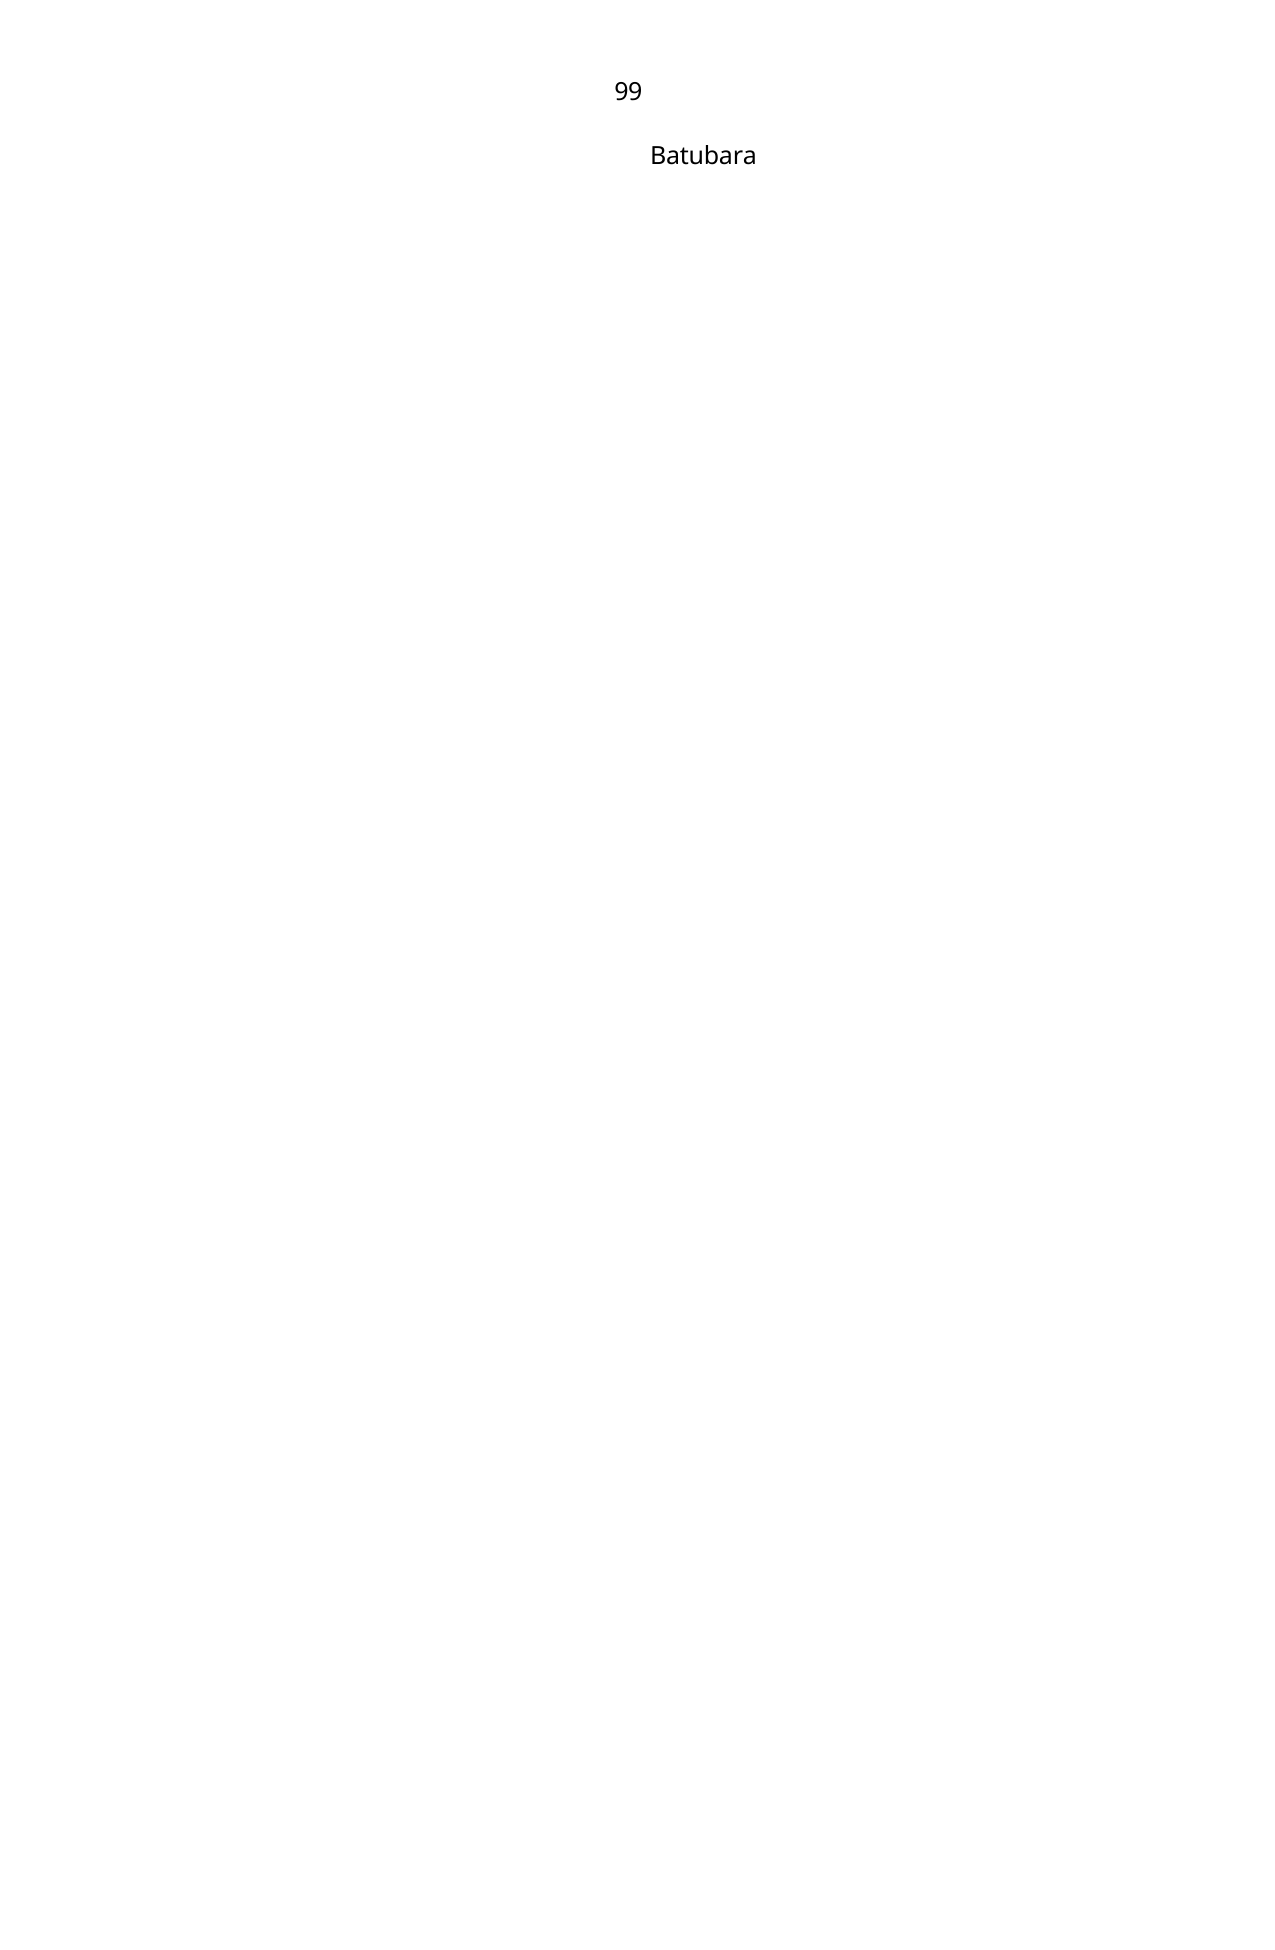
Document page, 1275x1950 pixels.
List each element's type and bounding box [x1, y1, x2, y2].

list [473, 137, 1128, 172]
